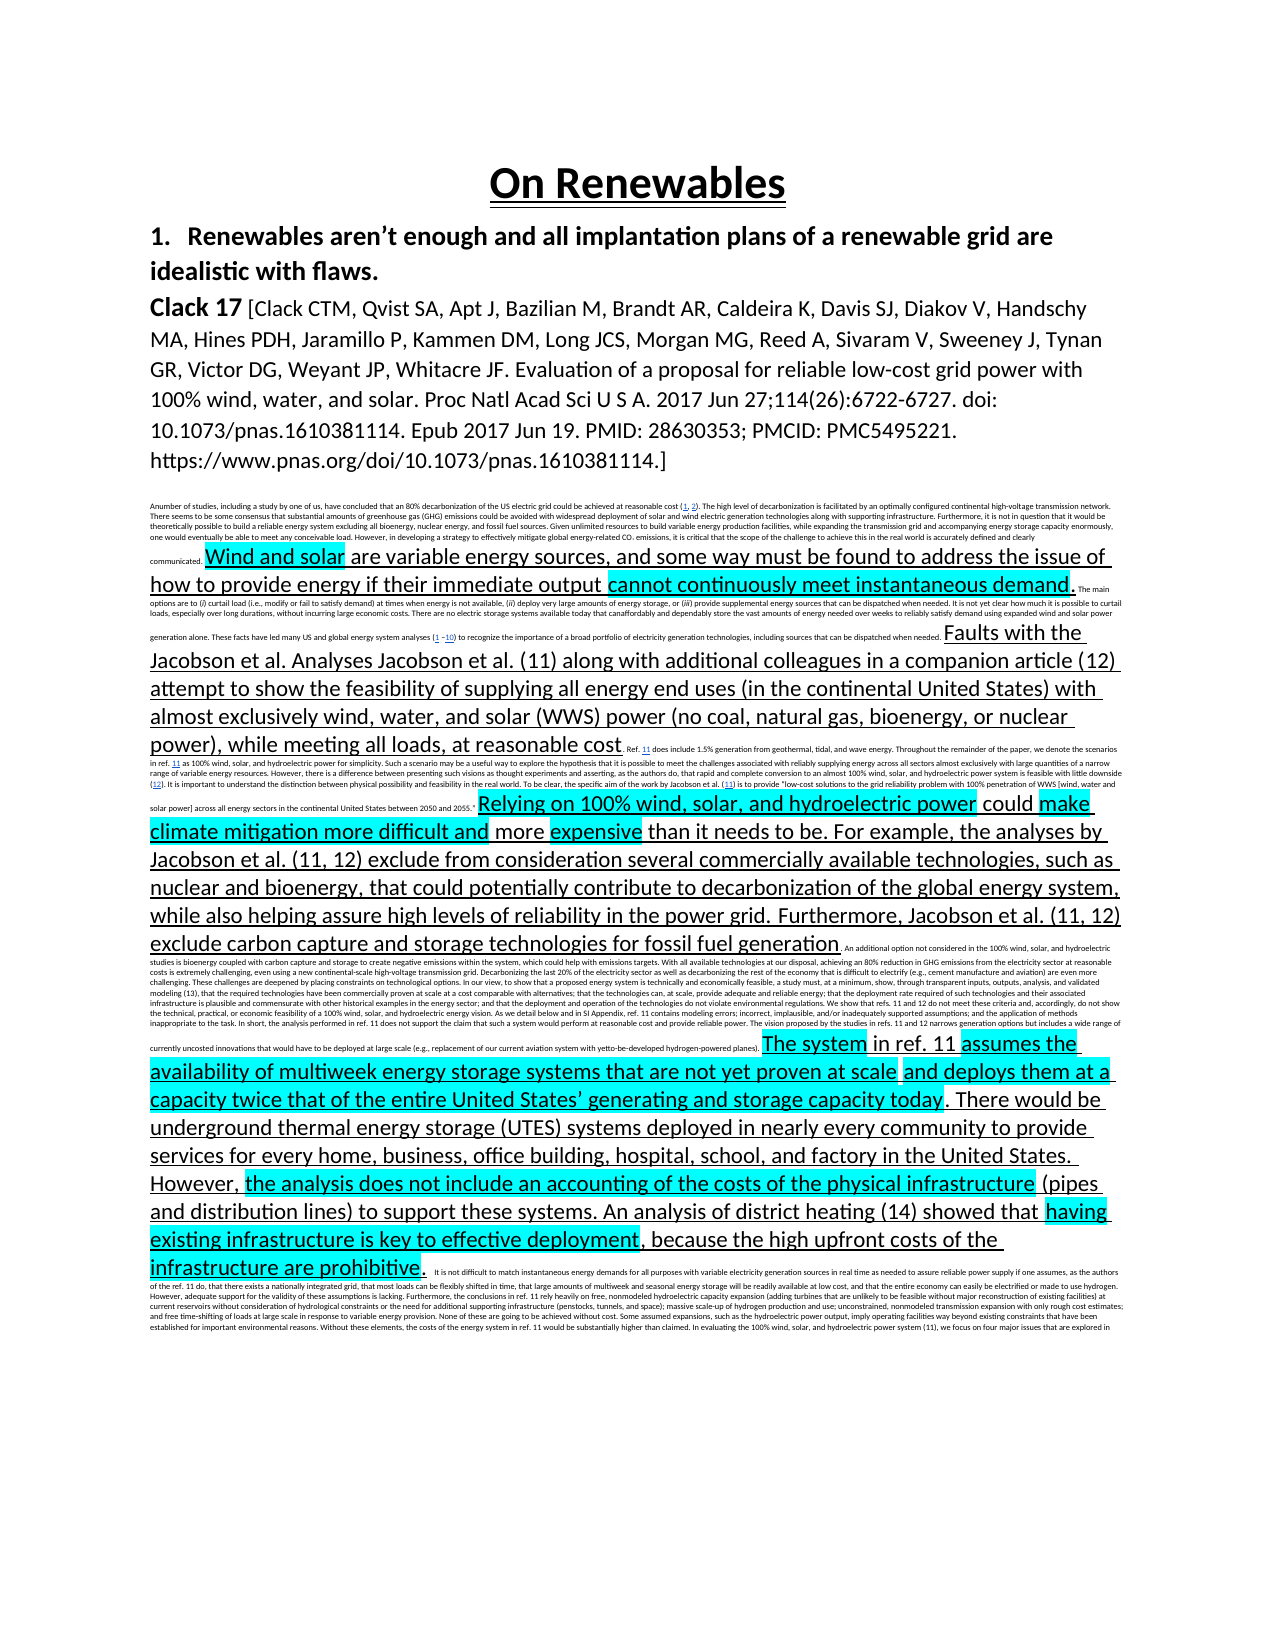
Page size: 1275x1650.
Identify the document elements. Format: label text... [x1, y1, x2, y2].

text Anumber of studies, including a study by one of us, have concluded that an 80% decarbonization of the US electric grid could be achieved at reasonable cost (1, 2). The high level of decarbonization is facilitated by an optimally configured continental high-voltage transmission network. There seems to be some consensus that substantial amounts of greenhouse gas (GHG) emissions could be avoided with widespread deployment of solar and wind electric generation technologies along with supporting infrastructure. Furthermore, it is not in question that it would be theoretically possible to build a reliable energy system excluding all bioenergy, nuclear energy, and fossil fuel sources. Given unlimited resources to build variable energy production facilities, while expanding the transmission grid and accompanying energy storage capacity enormously, one would eventually be able to meet any conceivable load. However, in developing a strategy to effectively mitigate global energy-related CO2 emissions, it is critical that the scope of the challenge to achieve this in the real world is accurately defined and clearly communicated. Wind and solar are variable energy sources, and some way must be found to address the issue of how to provide energy if their immediate output cannot continuously meet instantaneous demand. The main options are to (i) curtail load (i.e., modify or fail to satisfy demand) at times when energy is not available, (ii) deploy very large amounts of energy storage, or (iii) provide supplemental energy sources that can be dispatched when needed. It is not yet clear how much it is possible to curtail loads, especially over long durations, without incurring large economic costs. There are no electric storage systems available today that canaffordably and dependably store the vast amounts of energy needed over weeks to reliably satisfy demand using expanded wind and solar power generation alone. These facts have led many US and global energy system analyses (1 –10) to recognize the importance of a broad portfolio of electricity generation technologies, including sources that can be dispatched when needed. Faults with the Jacobson et al. Analyses Jacobson et al. (11) along with additional colleagues in a companion article (12) attempt to show the feasibility of supplying all energy end uses (in the continental United States) with almost exclusively wind, water, and solar (WWS) power (no coal, natural gas, bioenergy, or nuclear power), while meeting all loads, at reasonable cost. Ref. 11 does include 1.5% generation from geothermal, tidal, and wave energy. Throughout the remainder of the paper, we denote the scenarios in ref. 11 as 100% wind, solar, and hydroelectric power for simplicity. Such a scenario may be a useful way to explore the hypothesis that it is possible to meet the challenges associated with reliably supplying energy across all sectors almost exclusively with large quantities of a narrow range of variable energy resources. However, there is a difference between presenting such visions as thought experiments and asserting, as the authors do, that rapid and complete conversion to an almost 100% wind, solar, and hydroelectric power system is feasible with little downside (12). It is important to understand the distinction between physical possibility and feasibility in the real world. To be clear, the specific aim of the work by Jacobson et al. (11) is to provide “low-cost solutions to the grid reliability problem with 100% penetration of WWS [wind, water and solar power] across all energy sectors in the continental United States between 2050 and 2055.” Relying on 100% wind, solar, and hydroelectric power could make climate mitigation more difficult and more expensive than it needs to be. For example, the analyses by Jacobson et al. (11, 12) exclude from consideration several commercially available technologies, such as nuclear and bioenergy, that could potentially contribute to decarbonization of the global energy system, while also helping assure high levels of reliability in the power grid. Furthermore, Jacobson et al. (11, 12) exclude carbon capture and storage technologies for fossil fuel generation. An additional option not considered in the 100% wind, solar, and hydroelectric studies is bioenergy coupled with carbon capture and storage to create negative emissions within the system, which could help with emissions targets. With all available technologies at our disposal, achieving an 80% reduction in GHG emissions from the electricity sector at reasonable costs is extremely challenging, even using a new continental-scale high-voltage transmission grid. Decarbonizing the last 20% of the electricity sector as well as decarbonizing the rest of the economy that is difficult to electrify (e.g., cement manufacture and aviation) are even more challenging. These challenges are deepened by placing constraints on technological options. In our view, to show that a proposed energy system is technically and economically feasible, a study must, at a minimum, show, through transparent inputs, outputs, analysis, and validated modeling (13), that the required technologies have been commercially proven at scale at a cost comparable with alternatives; that the technologies can, at scale, provide adequate and reliable energy; that the deployment rate required of such technologies and their associated infrastructure is plausible and commensurate with other historical examples in the energy sector; and that the deployment and operation of the technologies do not violate environmental regulations. We show that refs. 11 and 12 do not meet these criteria and, accordingly, do not show the technical, practical, or economic feasibility of a 100% wind, solar, and hydroelectric energy vision. As we detail below and in SI Appendix, ref. 11 contains modeling errors; incorrect, implausible, and/or inadequately supported assumptions; and the application of methods inappropriate to the task. In short, the analysis performed in ref. 11 does not support the claim that such a system would perform at reasonable cost and provide reliable power. The vision proposed by the studies in refs. 11 and 12 narrows generation options but includes a wide range of currently uncosted innovations that would have to be deployed at large scale (e.g., replacement of our current aviation system with yetto-be-developed hydrogen-powered planes). The system in ref. 11 assumes the availability of multiweek energy storage systems that are not yet proven at scale and deploys them at a capacity twice that of the entire United States’ generating and storage capacity today. There would be underground thermal energy storage (UTES) systems deployed in nearly every community to provide services for every home, business, office building, hospital, school, and factory in the United States. However, the analysis does not include an accounting of the costs of the physical infrastructure (pipes and distribution lines) to support these systems. An analysis of district heating (14) showed that having existing infrastructure is key to effective deployment, because the high upfront costs of the infrastructure are prohibitive. It is not difficult to match instantaneous energy demands for all purposes with variable electricity generation sources in real time as needed to assure reliable power supply if one assumes, as the authors of the ref. 11 do, that there exists a nationally integrated grid, that most loads can be flexibly shifted in time, that large amounts of multiweek and seasonal energy storage will be readily available at low cost, and that the entire economy can easily be electrified or made to use hydrogen. However, adequate support for the validity of these assumptions is lacking. Furthermore, the conclusions in ref. 11 rely heavily on free, nonmodeled hydroelectric capacity expansion (adding turbines that are unlikely to be feasible without major reconstruction of existing facilities) at current reservoirs without consideration of hydrological constraints or the need for additional supporting infrastructure (penstocks, tunnels, and space); massive scale-up of hydrogen production and use; unconstrained, nonmodeled transmission expansion with only rough cost estimates; and free time-shifting of loads at large scale in response to variable energy provision. None of these are going to be achieved without cost. Some assumed expansions, such as the hydroelectric power output, imply operating facilities way beyond existing constraints that have been established for important environmental reasons. Without these elements, the costs of the energy system in ref. 11 would be substantially higher than claimed. In evaluating the 100% wind, solar, and hydroelectric power system (11), we focus on four major issues that are explored in [150, 501, 1125, 1332]
text Clack 17 [Clack CTM, Qvist SA, Apt J, Bazilian M, Brandt AR, Caldeira K, Davis SJ, Diakov V, Handschy MA, Hines PDH, Jaramillo P, Kammen DM, Long JCS, Morgan MG, Reed A, Sivaram V, Sweeney J, Tynan GR, Victor DG, Weyant JP, Whitacre JF. Evaluation of a proposal for reliable low-cost grid power with 100% wind, water, and solar. Proc Natl Acad Sci U S A. 2017 Jun 27;114(26):6722-6727. doi: 10.1073/pnas.1610381114. Epub 2017 Jun 19. PMID: 28630353; PMCID: PMC5495221. https://www.pnas.org/doi/10.1073/pnas.1610381114.] [150, 290, 1125, 474]
subtitle Renewables aren’t enough and all implantation plans of a renewable grid are idealistic with flaws. [150, 219, 1125, 287]
subtitle On Renewables [150, 154, 1125, 210]
